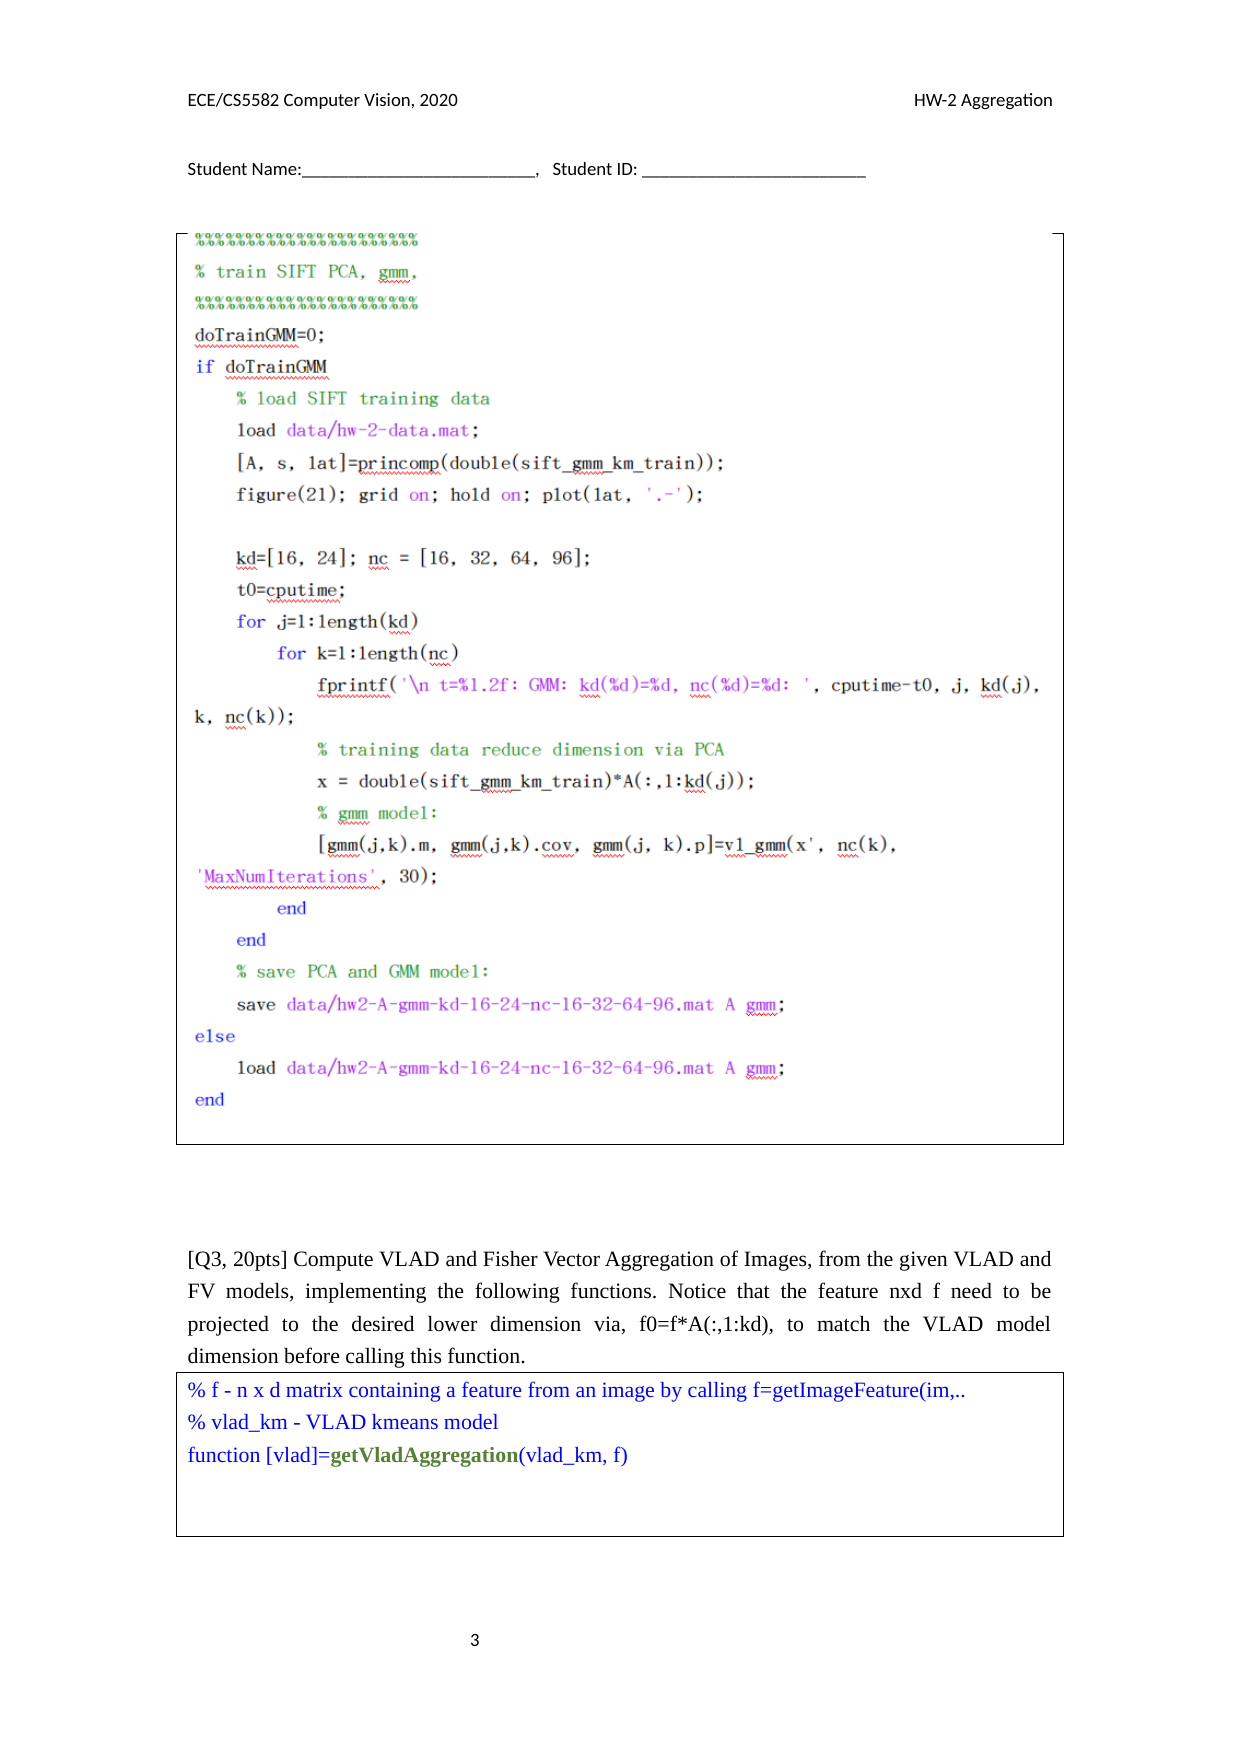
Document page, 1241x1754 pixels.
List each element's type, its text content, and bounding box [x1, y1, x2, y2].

text [Q3, 20pts] Compute VLAD and Fisher Vector Aggregation of Images, from the given VLAD and FV models, implementing the following functions. Notice that the feature nxd f need to be projected to the desired lower dimension via, f0=f*A(:,1:kd), to match the VLAD model dimension before calling this function. [187, 1242, 1053, 1372]
table_header [177, 234, 1063, 1143]
picture [187, 233, 1053, 1120]
table_header % f - n x d matrix containing a feature from an image by calling f=getImageFeature(im,.. % vlad_km - VLAD kmeans model function [vlad]=getVladAggregation(vlad_km, f) [177, 1373, 1063, 1536]
